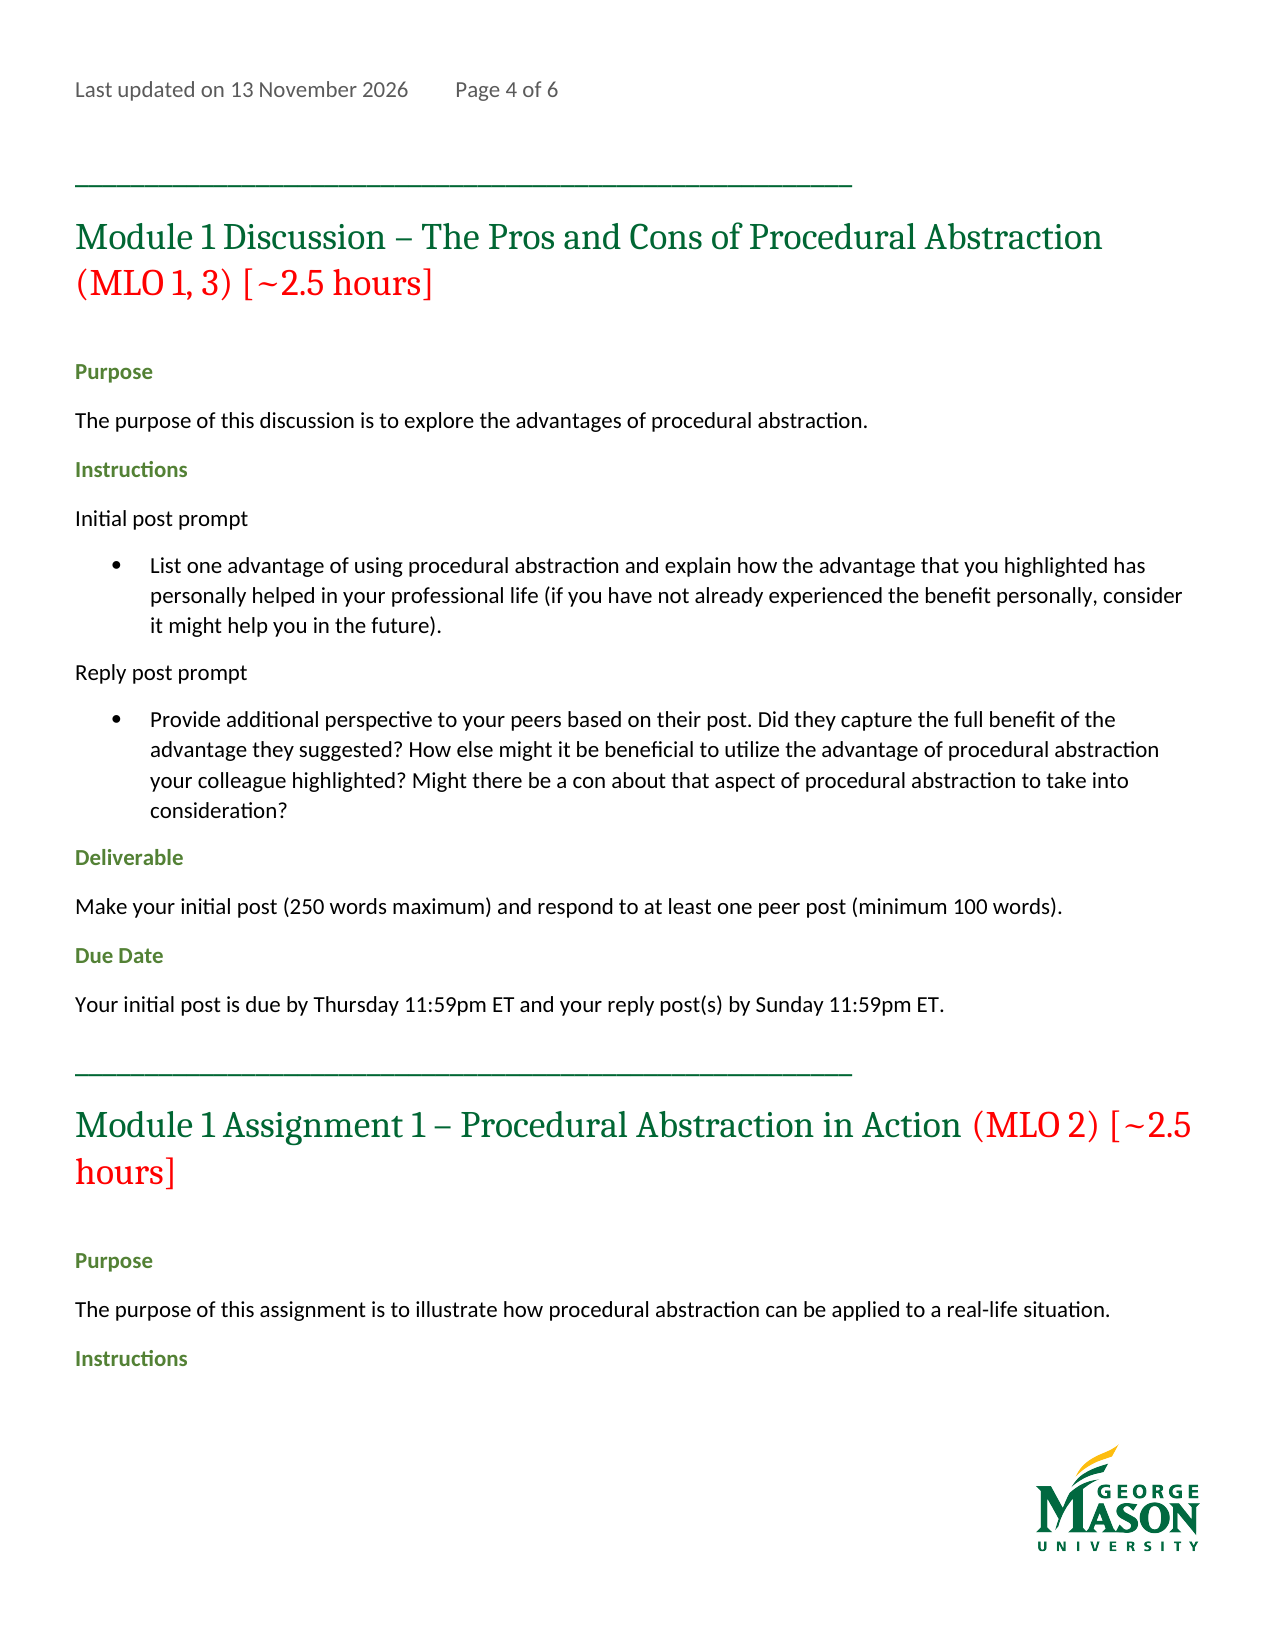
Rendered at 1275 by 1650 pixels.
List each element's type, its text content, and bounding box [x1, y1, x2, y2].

text Due Date [75, 941, 1200, 969]
text Instructions [75, 455, 1200, 483]
text The purpose of this discussion is to explore the advantages of procedural abstraction. [75, 406, 1200, 434]
text Instructions [75, 1344, 1200, 1372]
subtitle Module 1 Assignment 1 – Procedural Abstraction in Action (MLO 2) [~2.5 hours] [75, 1104, 1200, 1194]
text Deliverable [75, 843, 1200, 871]
subtitle ________________________________________________________ [75, 150, 1200, 193]
text Make your initial post (250 words maximum) and respond to at least one peer post (minimum 100 words). [75, 892, 1200, 920]
text Reply post prompt [75, 658, 1200, 686]
picture [1035, 1441, 1200, 1554]
list List one advantage of using procedural abstraction and explain how the advantage that you highlighted has personally helped in your professional life (if you have not already experienced the benefit personally, consider it might help you in the future). [112, 551, 1200, 639]
list Provide additional perspective to your peers based on their post. Did they capture the full benefit of the advantage they suggested? How else might it be beneficial to utilize the advantage of procedural abstraction your colleague highlighted? Might there be a con about that aspect of procedural abstraction to take into consideration? [112, 705, 1200, 824]
subtitle Module 1 Discussion – The Pros and Cons of Procedural Abstraction (MLO 1, 3) [~2.5 hours] [75, 215, 1200, 305]
text Your initial post is due by Thursday 11:59pm ET and your reply post(s) by Sunday 11:59pm ET. [75, 990, 1200, 1018]
text Purpose [75, 357, 1200, 385]
text Purpose [75, 1246, 1200, 1274]
text The purpose of this assignment is to illustrate how procedural abstraction can be applied to a real-life situation. [75, 1295, 1200, 1323]
subtitle ________________________________________________________ [75, 1039, 1200, 1082]
text Initial post prompt [75, 504, 1200, 532]
